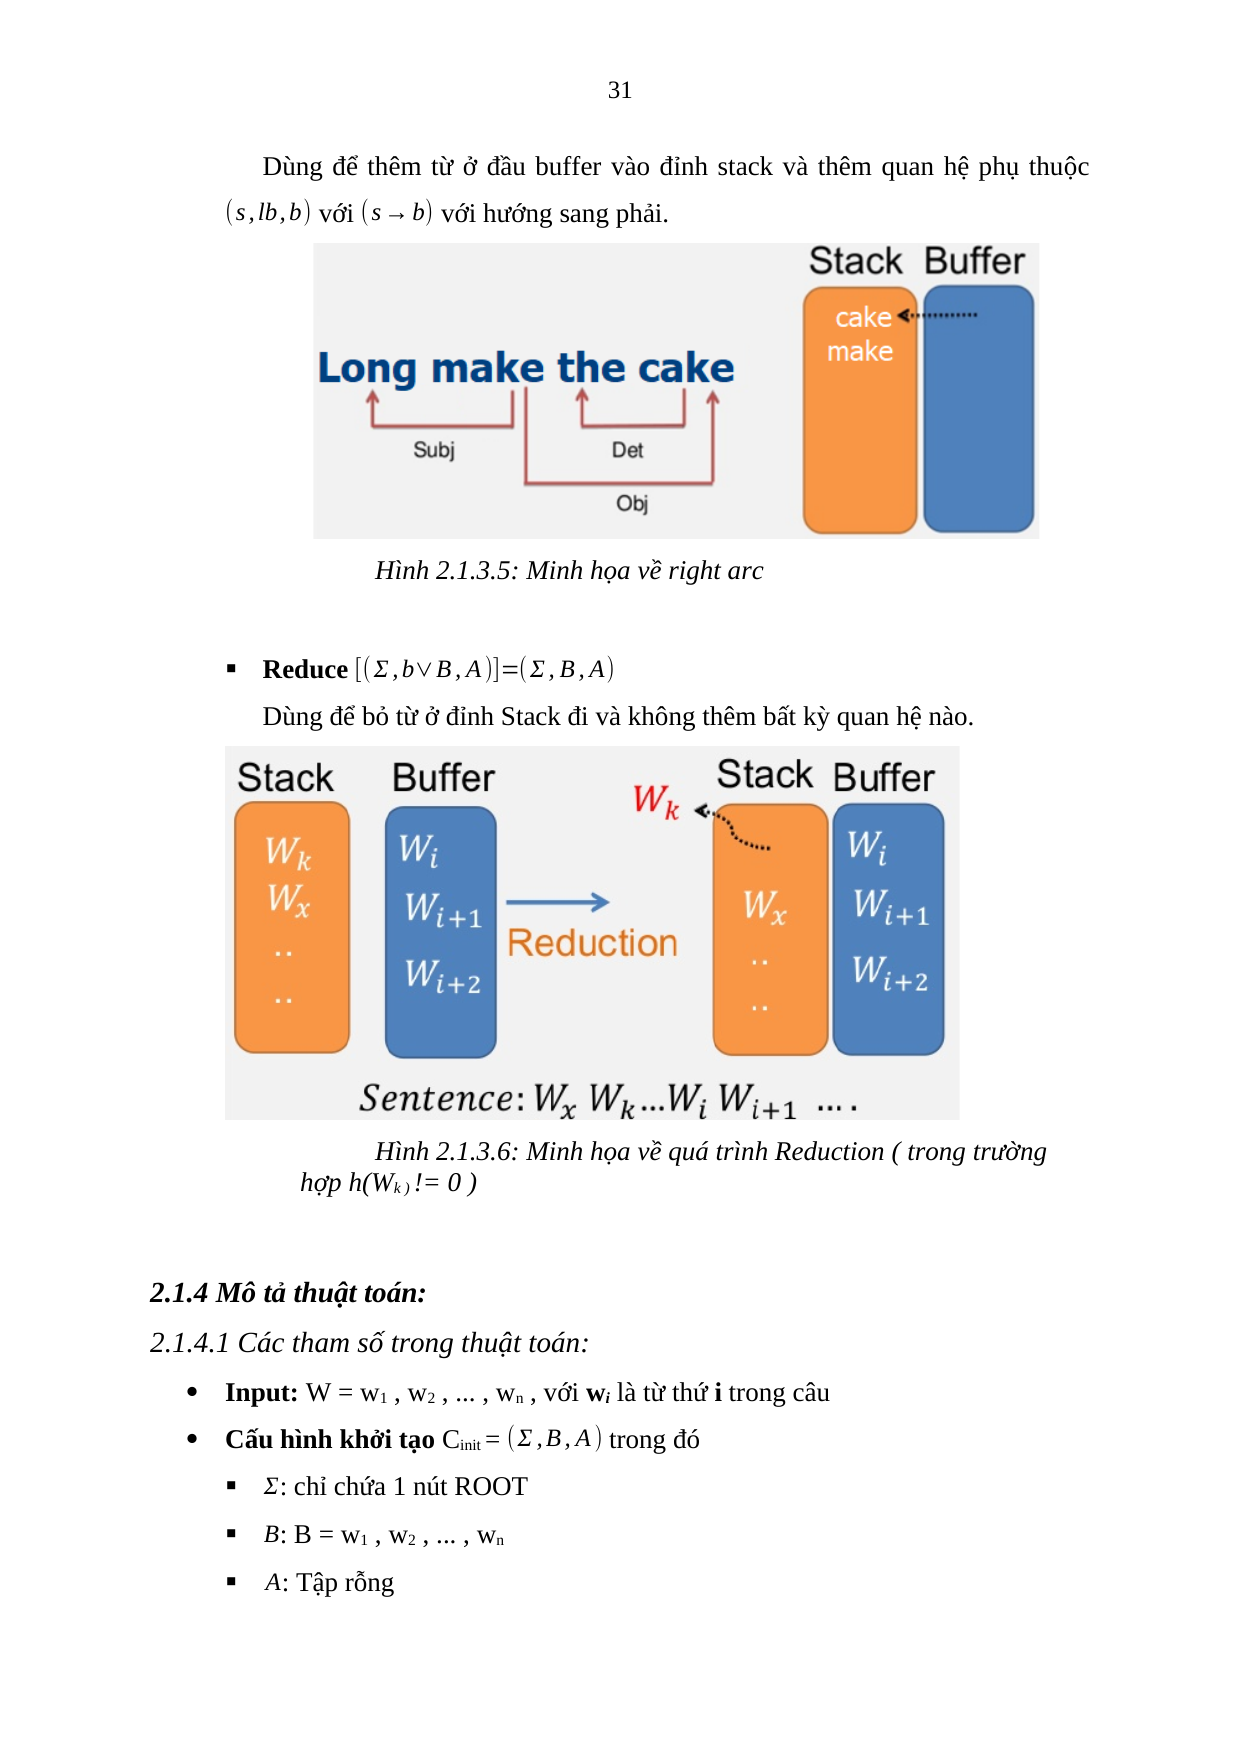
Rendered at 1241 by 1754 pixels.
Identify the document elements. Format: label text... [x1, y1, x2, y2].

list Reduce [225, 653, 1090, 684]
text Dùng để thêm từ ở đầu buffer vào đỉnh stack và thêm quan hệ phụ thuộc với với hướng sang phải. [225, 150, 1090, 228]
picture [313, 243, 1040, 539]
text Dùng để bỏ từ ở đỉnh Stack đi và không thêm bất kỳ quan hệ nào. [187, 700, 1090, 731]
text 2.1.4 Mô tả thuật toán: [150, 1275, 1090, 1309]
list Cấu hình khởi tạo Cinit = trong đó [187, 1423, 1090, 1454]
list Input: W = w1 , w2 , ... , wn , với wi là từ thứ i trong câu [187, 1376, 1090, 1407]
text 2.1.4.1 Các tham số trong thuật toán: [150, 1326, 1090, 1359]
list : Tập rỗng [225, 1566, 1090, 1599]
text Hình 2.1.3.6: Minh họa về quá trình Reduction ( trong trường hợp h(Wk ) != 0 ) [300, 1135, 1090, 1197]
picture [225, 746, 960, 1120]
list : chỉ chứa 1 nút ROOT [225, 1470, 1090, 1502]
list : B = w1 , w2 , ... , wn [225, 1518, 1090, 1551]
text Hình 2.1.3.5: Minh họa về right arc [300, 554, 1090, 585]
